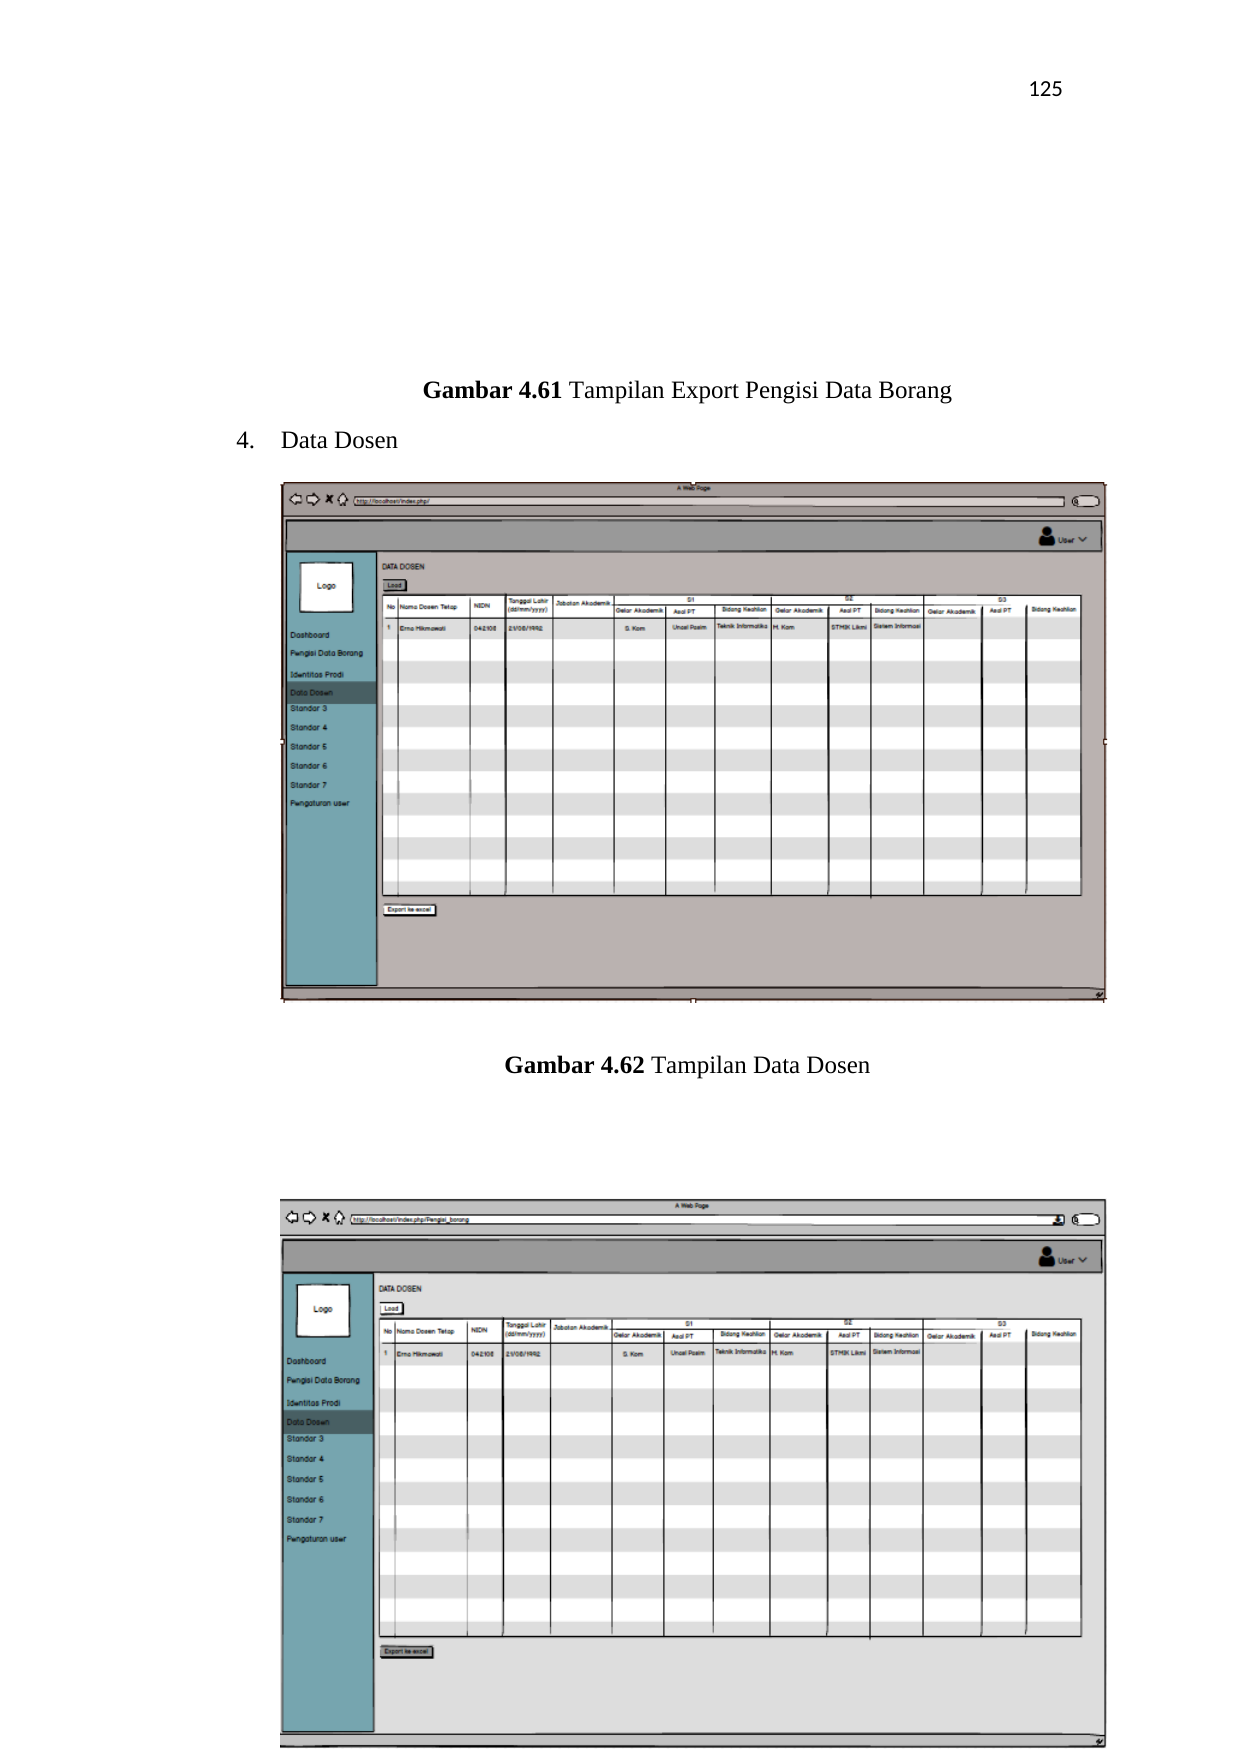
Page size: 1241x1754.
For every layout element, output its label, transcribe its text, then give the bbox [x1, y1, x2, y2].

list Data Dosen [236, 425, 1063, 454]
text Gambar 4.61 Tampilan Export Pengisi Data Borang [236, 376, 1063, 404]
picture [280, 1198, 1107, 1749]
text Gambar 4.62 Tampilan Data Dosen [236, 1051, 1063, 1079]
picture [280, 482, 1108, 1003]
